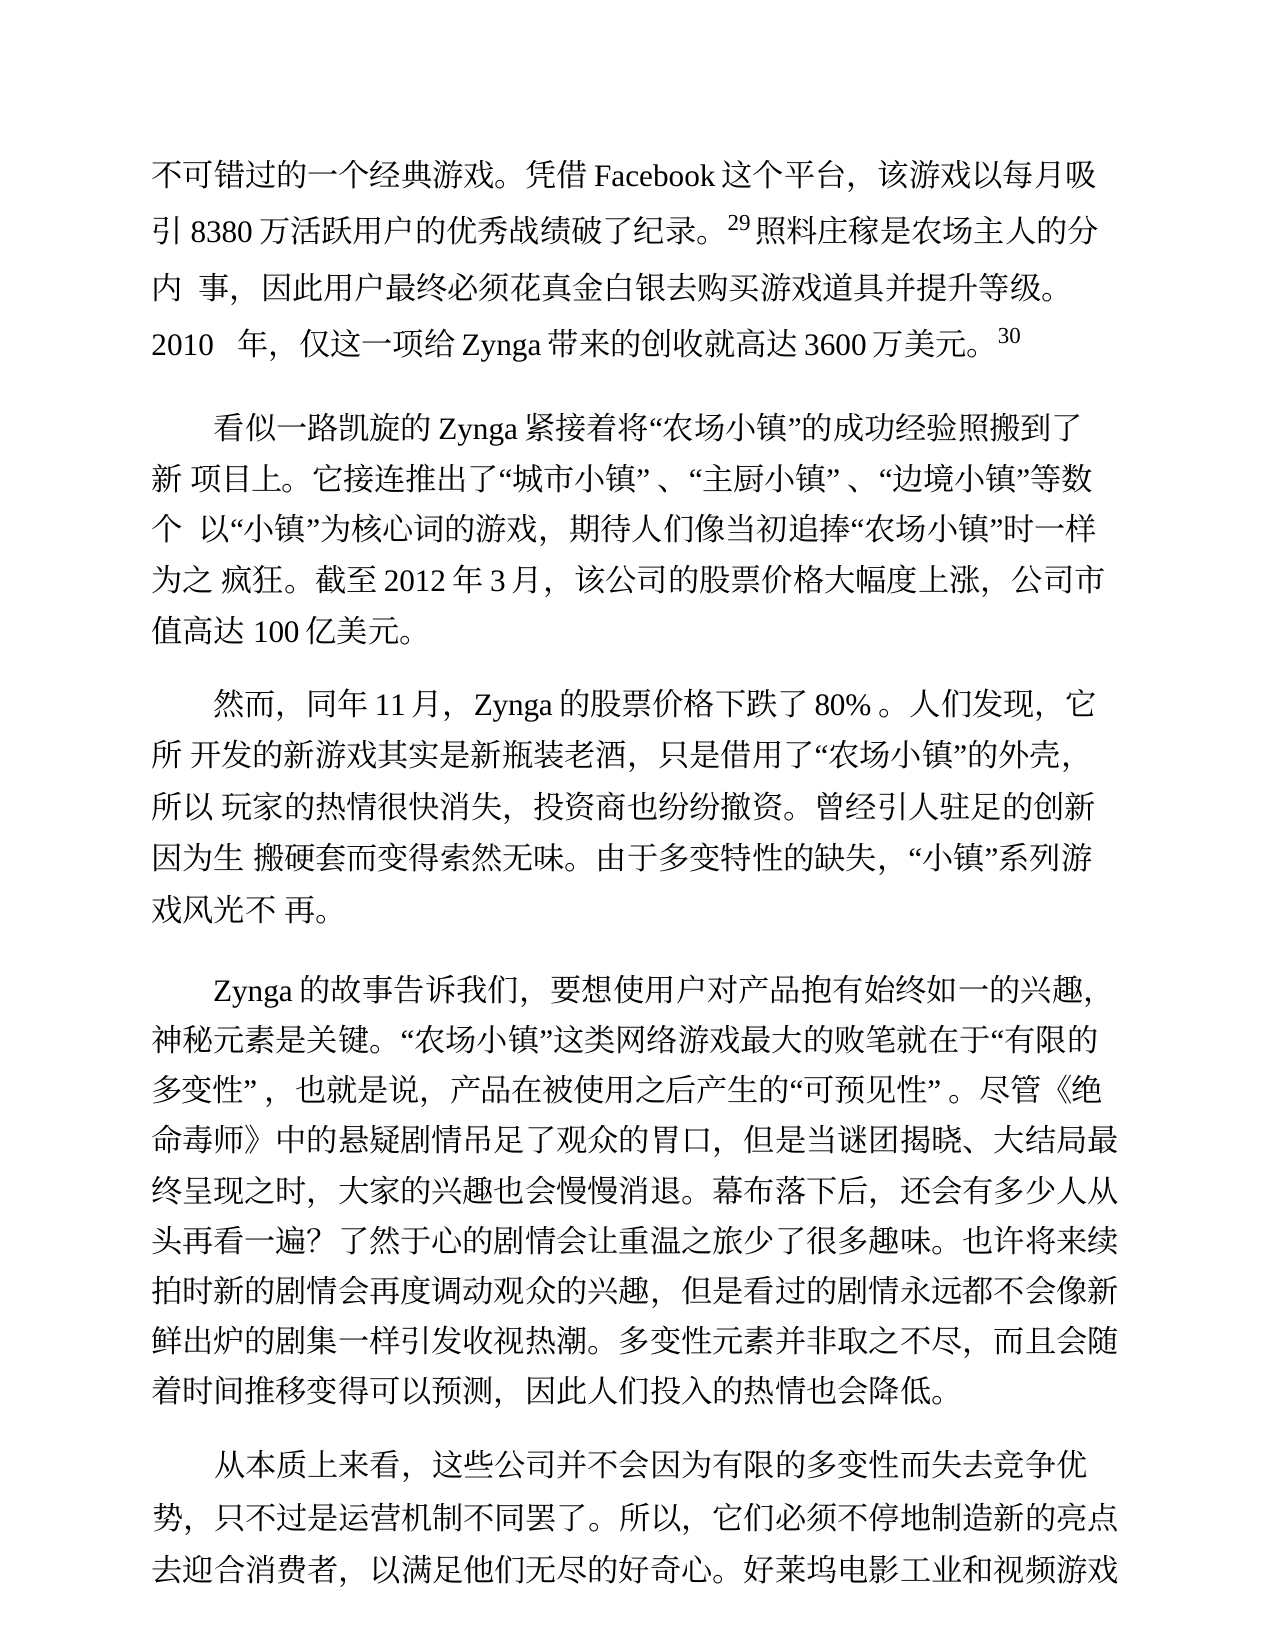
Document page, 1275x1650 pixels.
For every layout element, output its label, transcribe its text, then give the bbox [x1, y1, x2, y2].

text 然而，同年11月，Zynga的股票价格下跌了80% 。人们发现，它所 开发的新游戏其实是新瓶装老酒，只是借用了“农场小镇”的外壳，所以 玩家的热情很快消失，投资商也纷纷撤资。曾经引人驻足的创新因为生 搬硬套而变得索然无味。由于多变特性的缺失，“小镇”系列游戏风光不 再。 [151, 679, 1119, 930]
text 不可错过的一个经典游戏。凭借Facebook这个平台，该游戏以每月吸引 8380万活跃用户的优秀战绩破了纪录。29照料庄稼是农场主人的分内 事，因此用户最终必须花真金白银去购买游戏道具并提升等级。2010 年，仅这一项给Zynga带来的创收就高达3600万美元。30 [151, 150, 1115, 364]
text 势，只不过是运营机制不同罢了。所以，它们必须不停地制造新的亮点 去迎合消费者，以满足他们无尽的好奇心。好莱坞电影工业和视频游戏 [152, 1493, 1119, 1591]
text 从本质上来看，这些公司并不会因为有限的多变性而失去竞争优 [214, 1444, 1119, 1485]
text 看似一路凯旋的Zynga紧接着将“农场小镇”的成功经验照搬到了新 项目上。它接连推出了“城市小镇” 、“主厨小镇” 、“边境小镇”等数个 以“小镇”为核心词的游戏，期待人们像当初追捧“农场小镇”时一样为之 疯狂。截至2012年3月，该公司的股票价格大幅度上涨，公司市值高达 100亿美元。 [151, 403, 1112, 651]
text Zynga的故事告诉我们，要想使用户对产品抱有始终如一的兴趣， 神秘元素是关键。“农场小镇”这类网络游戏最大的败笔就在于“有限的 多变性” ，也就是说，产品在被使用之后产生的“可预见性” 。尽管《绝 命毒师》中的悬疑剧情吊足了观众的胃口，但是当谜团揭晓、大结局最 终呈现之时，大家的兴趣也会慢慢消退。幕布落下后，还会有多少人从 头再看一遍？了然于心的剧情会让重温之旅少了很多趣味。也许将来续 拍时新的剧情会再度调动观众的兴趣，但是看过的剧情永远都不会像新 鲜出炉的剧集一样引发收视热潮。多变性元素并非取之不尽，而且会随 着时间推移变得可以预测，因此人们投入的热情也会降低。 [151, 965, 1119, 1412]
